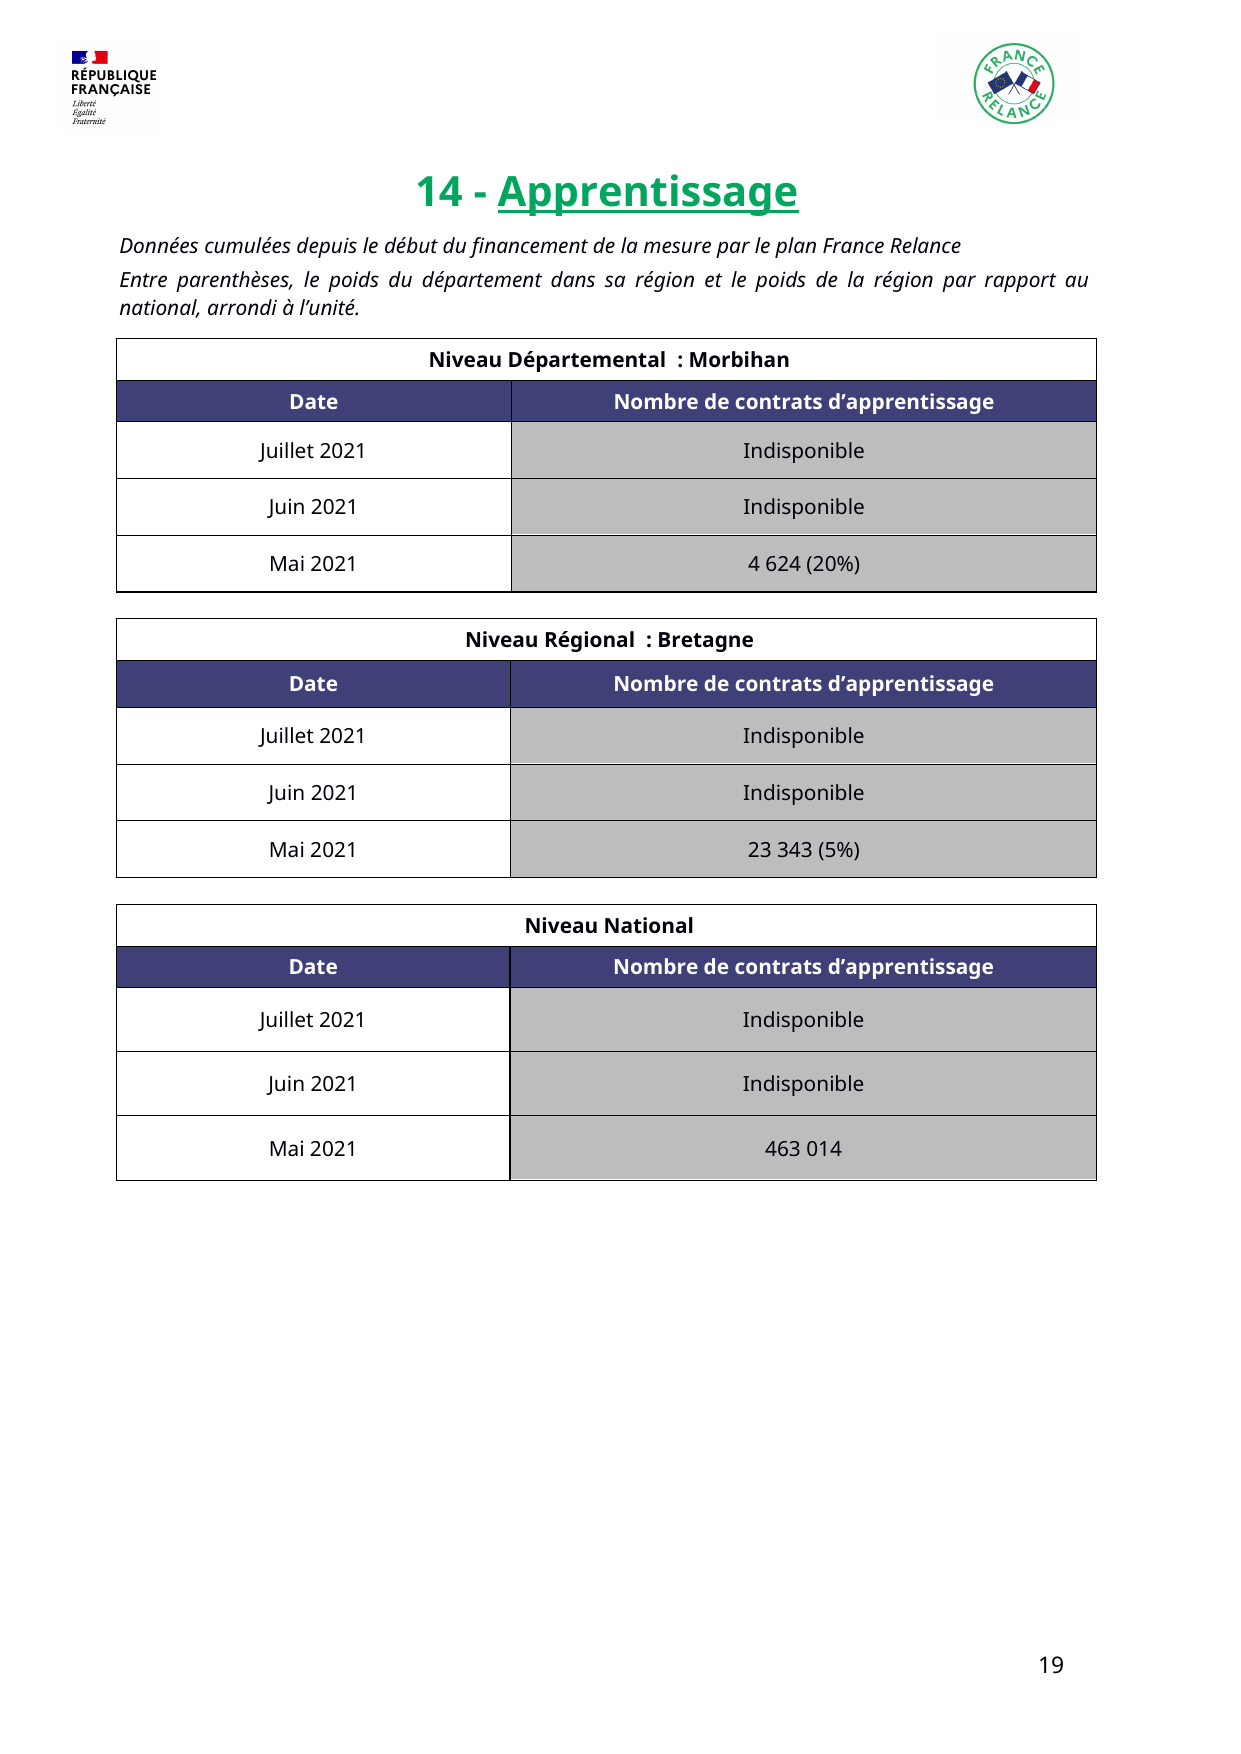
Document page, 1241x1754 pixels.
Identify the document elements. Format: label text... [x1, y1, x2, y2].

table_cell 4 624 (20%) [512, 536, 1096, 591]
table_cell Juin 2021 [117, 1052, 509, 1115]
picture [60, 39, 164, 133]
subtitle 14 - Apprentissage [119, 162, 1094, 219]
table_header Niveau Régional : Bretagne [117, 619, 1096, 660]
table_cell Indisponible [512, 479, 1096, 534]
text Données cumulées depuis le début du financement de la mesure par le plan France Relance [119, 231, 1094, 260]
table_cell Nombre de contrats d’apprentissage [511, 947, 1096, 987]
table_cell Mai 2021 [117, 1116, 509, 1179]
table_cell Indisponible [511, 765, 1096, 820]
table_cell Juin 2021 [117, 479, 511, 534]
table_cell Mai 2021 [117, 536, 511, 591]
table_header Niveau Départemental : Morbihan [117, 339, 1096, 380]
table_cell Juillet 2021 [117, 988, 509, 1051]
table_cell Juin 2021 [117, 765, 510, 820]
table_cell Juillet 2021 [117, 422, 511, 478]
table_cell Mai 2021 [117, 821, 510, 877]
table_cell Juillet 2021 [117, 708, 510, 763]
table_cell 23 343 (5%) [511, 821, 1096, 877]
table_cell Date [117, 661, 510, 707]
table_cell Date [117, 947, 509, 987]
text Entre parenthèses, le poids du département dans sa région et le poids de la région par rapport au national, arrondi à l’unité. [119, 265, 1094, 322]
table_cell 463 014 [511, 1116, 1096, 1179]
table_cell Indisponible [511, 708, 1096, 763]
table_cell Date [117, 381, 511, 421]
picture [935, 31, 1082, 126]
table_cell Nombre de contrats d’apprentissage [512, 381, 1096, 421]
table_header Niveau National [117, 905, 1096, 946]
table_cell Indisponible [512, 422, 1096, 478]
table_cell Nombre de contrats d’apprentissage [511, 661, 1096, 707]
table_cell Indisponible [511, 988, 1096, 1051]
table_cell Indisponible [511, 1052, 1096, 1115]
